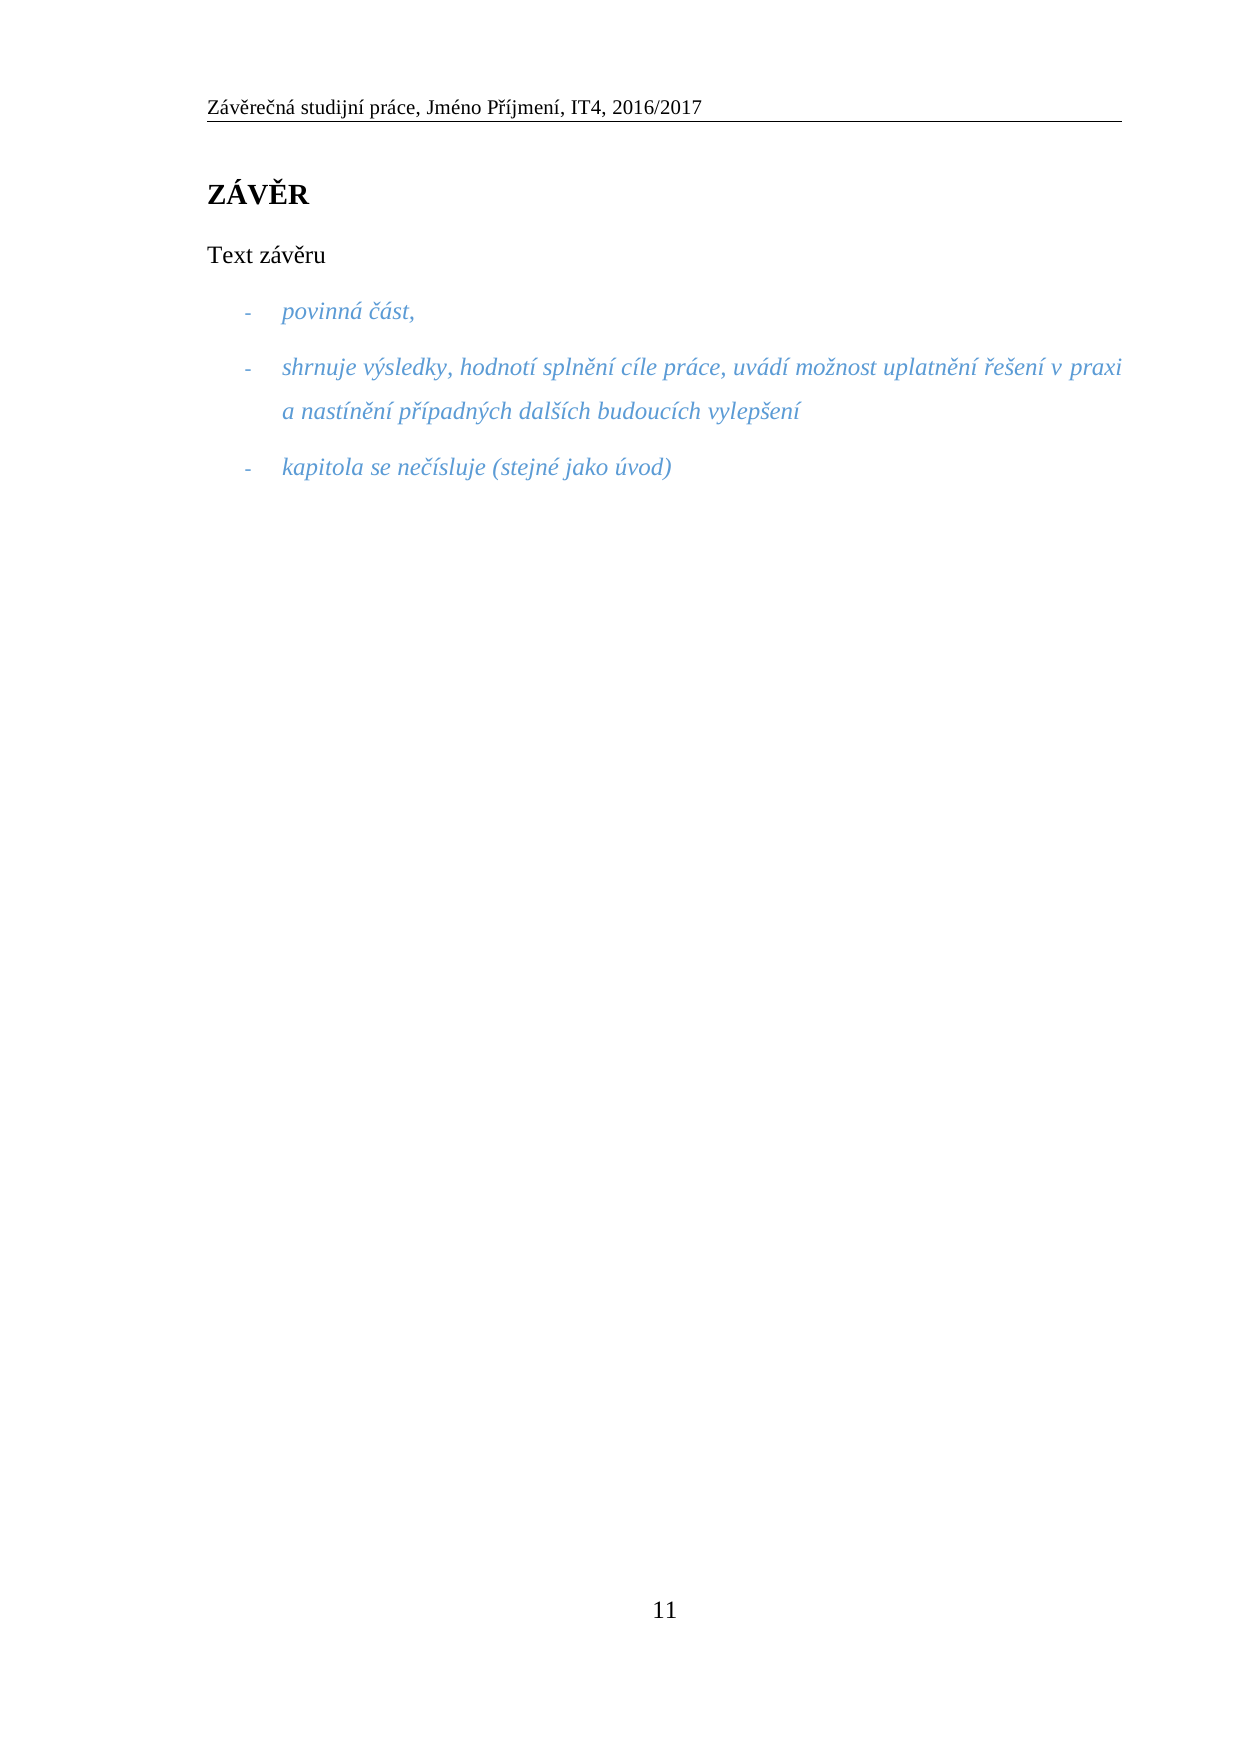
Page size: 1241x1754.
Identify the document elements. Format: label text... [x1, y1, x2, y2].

list povinná část, [244, 296, 1122, 325]
text Text závěru [207, 240, 1122, 269]
list kapitola se nečísluje (stejné jako úvod) [244, 452, 1122, 481]
subtitle Závěr [207, 177, 1122, 211]
list shrnuje výsledky, hodnotí splnění cíle práce, uvádí možnost uplatnění řešení v praxi a nastínění případných dalších budoucích vylepšení [244, 352, 1122, 425]
